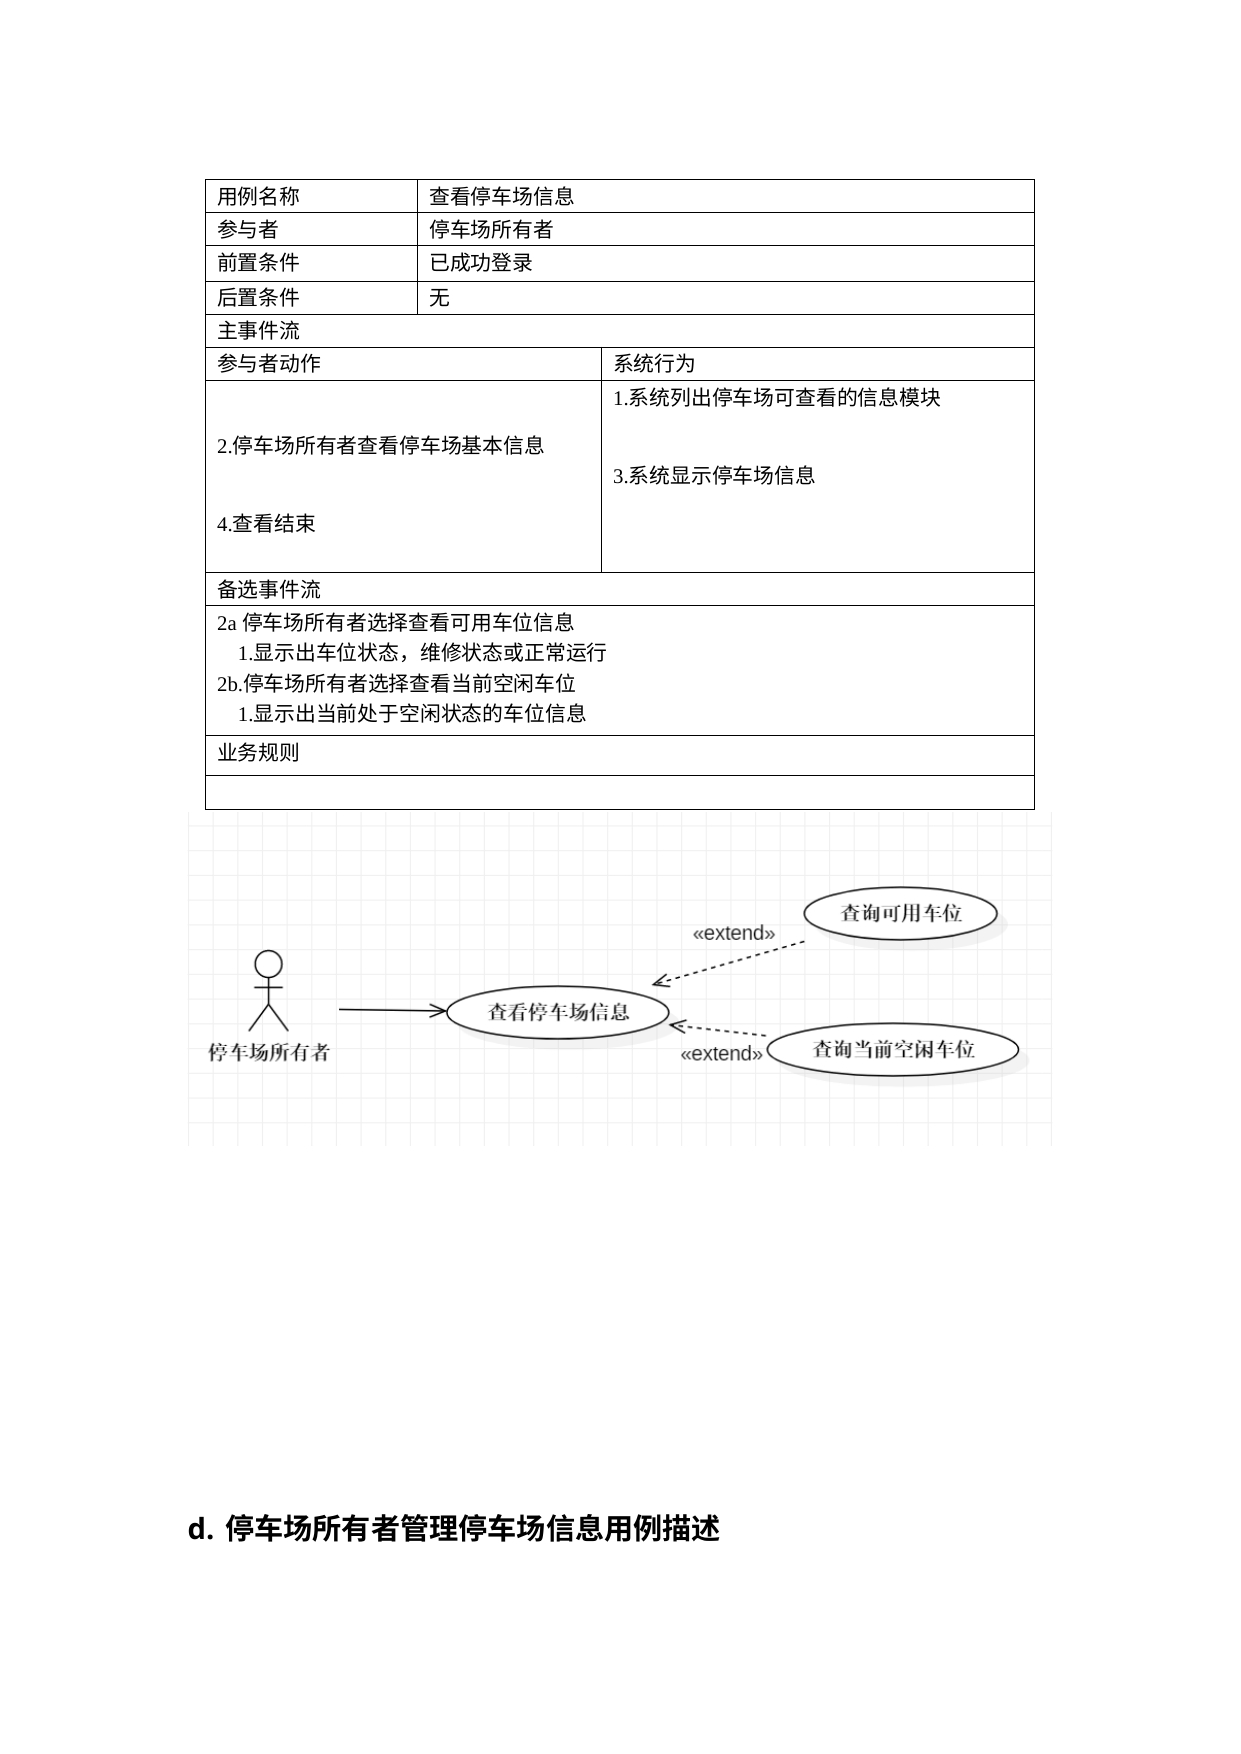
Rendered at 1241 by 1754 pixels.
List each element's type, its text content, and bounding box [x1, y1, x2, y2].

table_cell [206, 776, 1034, 809]
table_cell 无 [418, 282, 1034, 314]
table_cell 后置条件 [206, 282, 417, 314]
table_cell 2a 停车场所有者选择查看可用车位信息 1.显示出车位状态，维修状态或正常运行 2b.停车场所有者选择查看当前空闲车位 1.显示出当前处于空闲状态的车位信息 [206, 606, 1034, 735]
table_header 用例名称 [206, 180, 417, 212]
table_cell 备选事件流 [206, 573, 1034, 605]
table_cell 已成功登录 [418, 246, 1034, 281]
table_cell 参与者 [206, 213, 417, 245]
table_header 查看停车场信息 [418, 180, 1034, 212]
table_cell 1.系统列出停车场可查看的信息模块 3.系统显示停车场信息 [602, 381, 1034, 572]
table_cell 系统行为 [602, 348, 1034, 380]
table_cell 主事件流 [206, 315, 1034, 347]
table_cell 参与者动作 [206, 348, 601, 380]
table_cell 停车场所有者 [418, 213, 1034, 245]
list 停车场所有者管理停车场信息用例描述 [187, 1494, 1053, 1559]
picture [187, 812, 1053, 1146]
table_cell 业务规则 [206, 736, 1034, 775]
table_cell 2.停车场所有者查看停车场基本信息 4.查看结束 [206, 381, 601, 572]
table_cell 前置条件 [206, 246, 417, 281]
